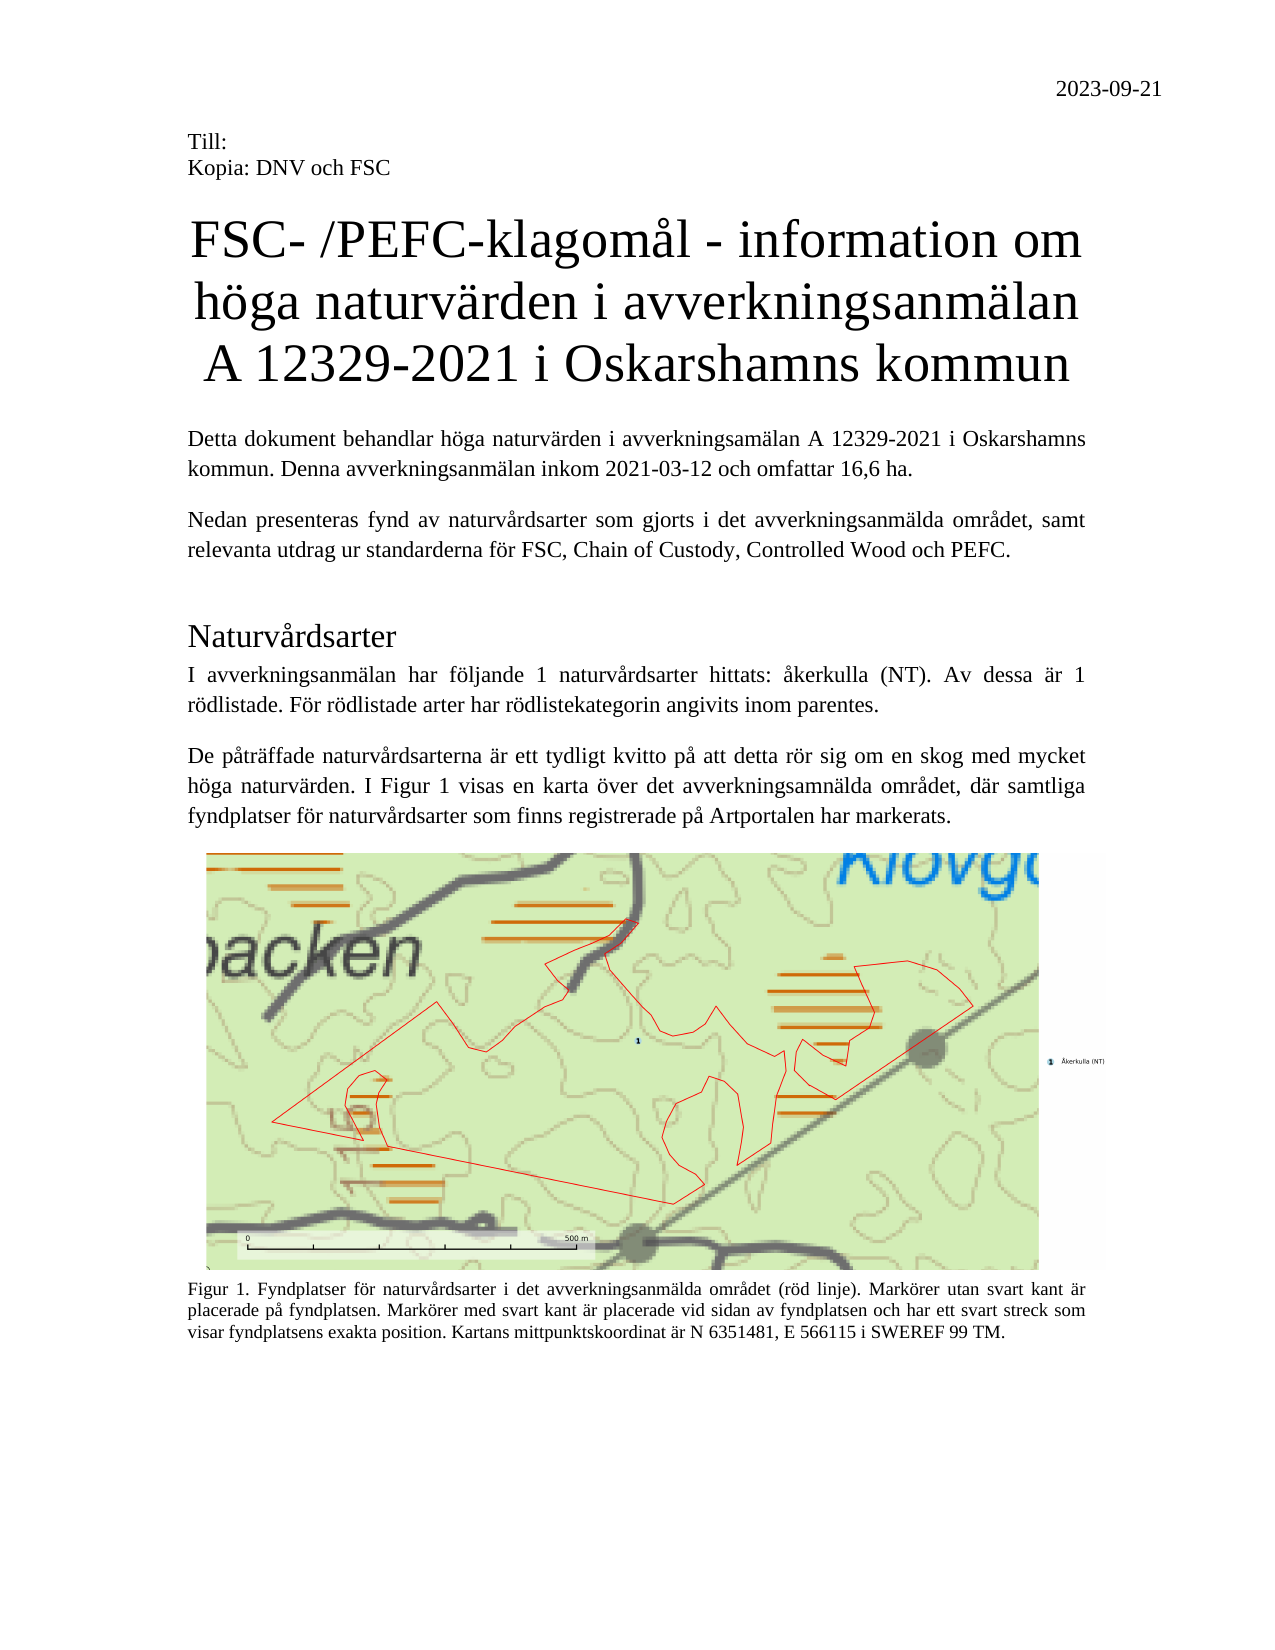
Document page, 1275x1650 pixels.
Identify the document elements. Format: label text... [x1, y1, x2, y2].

subtitle Naturvårdsarter [187, 617, 1087, 655]
text De påträffade naturvårdsarterna är ett tydligt kvitto på att detta rör sig om en skog med mycket höga naturvärden. I Figur 1 visas en karta över det avverkningsamnälda området, där samtliga fyndplatser för naturvårdsarter som finns registrerade på Artportalen har markerats. [187, 742, 1087, 829]
text I avverkningsanmälan har följande 1 naturvårdsarter hittats: åkerkulla (NT). Av dessa är 1 rödlistade. För rödlistade arter har rödlistekategorin angivits inom parentes. [187, 661, 1087, 717]
text Nedan presenteras fynd av naturvårdsarter som gjorts i det avverkningsanmälda området, samt relevanta utdrag ur standarderna för FSC, Chain of Custody, Controlled Wood och PEFC. [187, 506, 1087, 563]
picture [206, 853, 1107, 1270]
text Figur 1. Fyndplatser för naturvårdsarter i det avverkningsanmälda området (röd linje). Markörer utan svart kant är placerade på fyndplatsen. Markörer med svart kant är placerade vid sidan av fyndplatsen och har ett svart streck som visar fyndplatsens exakta position. Kartans mittpunktskoordinat är N 6351481, E 566115 i SWEREF 99 TM. [187, 1278, 1087, 1342]
text Detta dokument behandlar höga naturvärden i avverkningsamälan A 12329-2021 i Oskarshamns kommun. Denna avverkningsanmälan inkom 2021-03-12 och omfattar 16,6 ha. [187, 425, 1087, 481]
title FSC- /PEFC-klagomål - information om höga naturvärden i avverkningsanmälan A 12329-2021 i Oskarshamns kommun [187, 207, 1087, 394]
